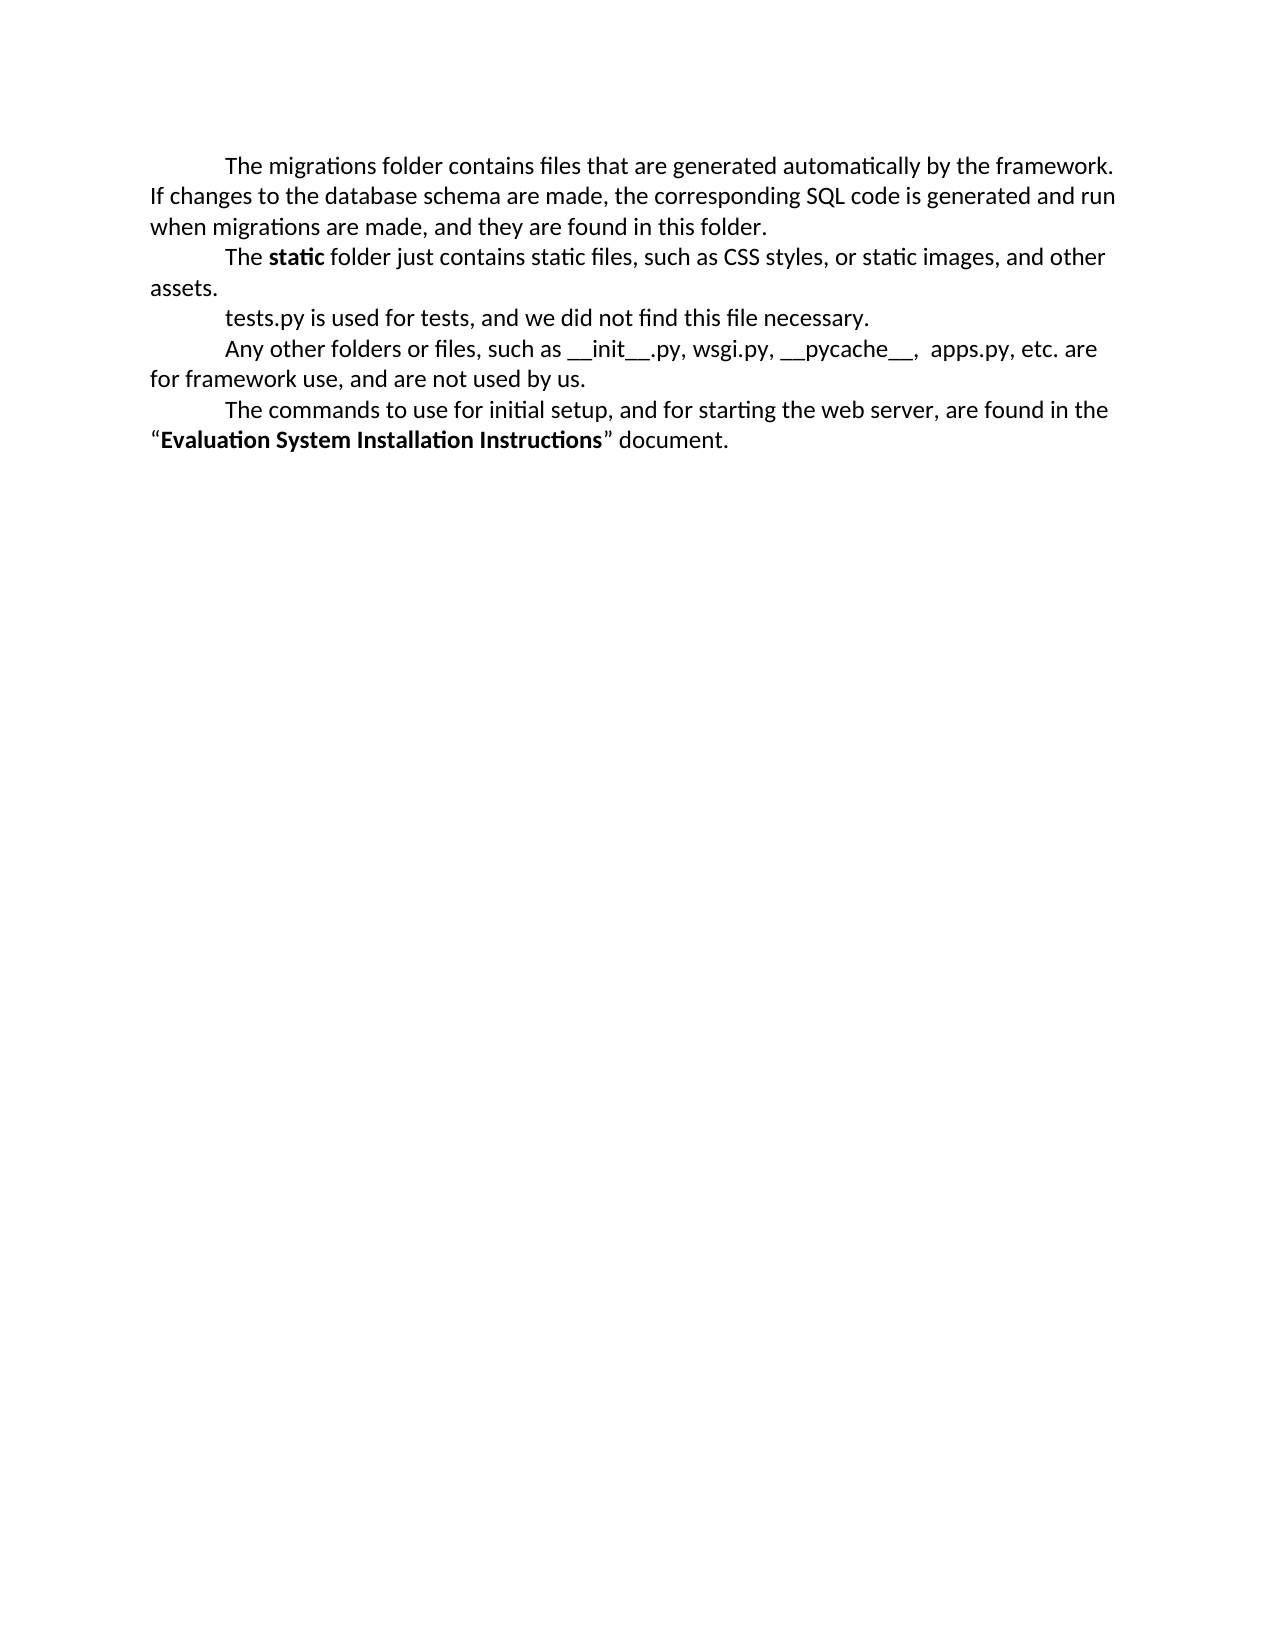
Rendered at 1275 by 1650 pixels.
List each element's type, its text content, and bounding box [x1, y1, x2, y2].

text Any other folders or files, such as __init__.py, wsgi.py, __pycache__, apps.py, etc. are for framework use, and are not used by us. [150, 333, 1125, 394]
text The static folder just contains static files, such as CSS styles, or static images, and other assets. [150, 242, 1125, 303]
text The commands to use for initial setup, and for starting the web server, are found in the “Evaluation System Installation Instructions” document. [150, 394, 1125, 455]
text tests.py is used for tests, and we did not find this file necessary. [150, 303, 1125, 333]
text The migrations folder contains files that are generated automatically by the framework. If changes to the database schema are made, the corresponding SQL code is generated and run when migrations are made, and they are found in this folder. [150, 150, 1125, 242]
